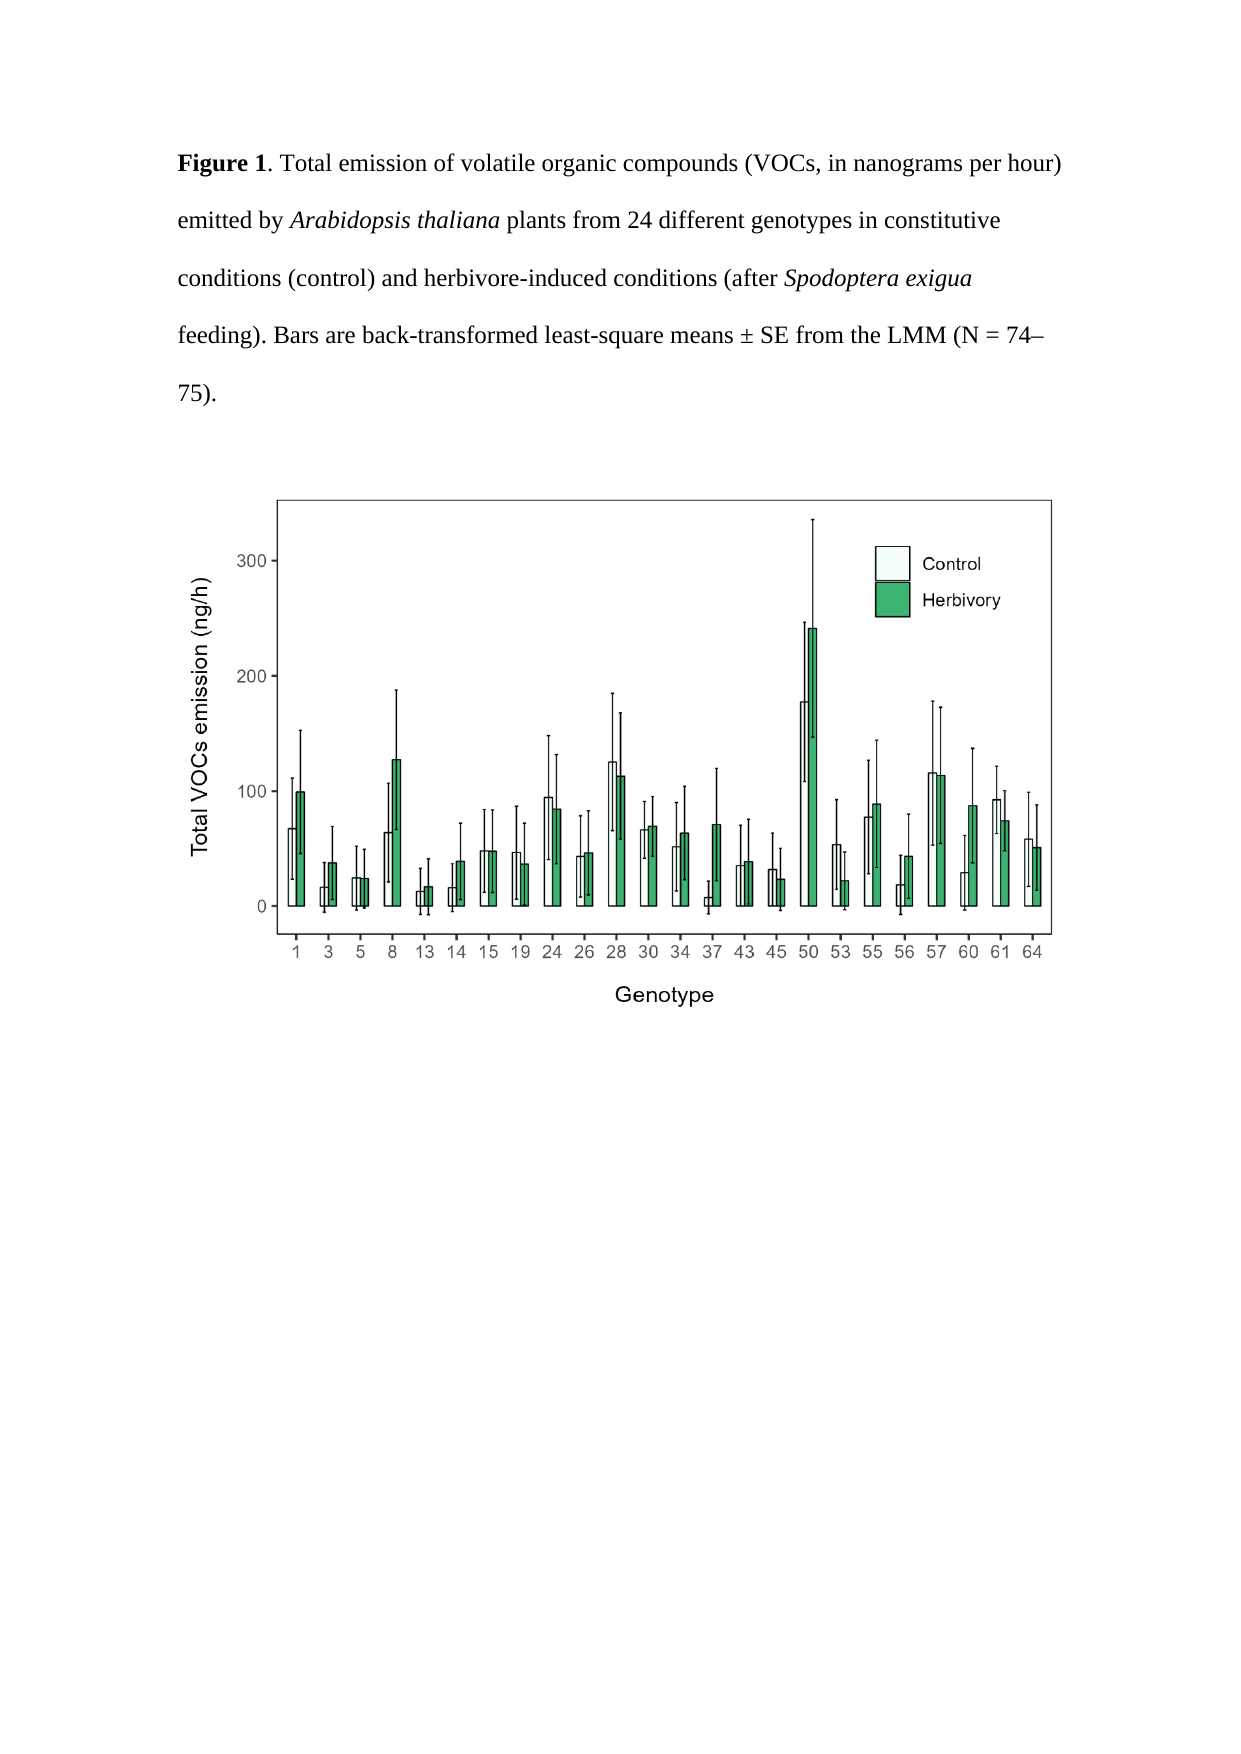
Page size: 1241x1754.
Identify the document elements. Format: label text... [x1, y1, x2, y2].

text Figure 1. Total emission of volatile organic compounds (VOCs, in nanograms per hour) emitted by Arabidopsis thaliana plants from 24 different genotypes in constitutive conditions (control) and herbivore-induced conditions (after Spodoptera exigua feeding). Bars are back-transformed least-square means ± SE from the LMM (N = 74–75). [177, 148, 1063, 406]
picture [177, 451, 1063, 1043]
